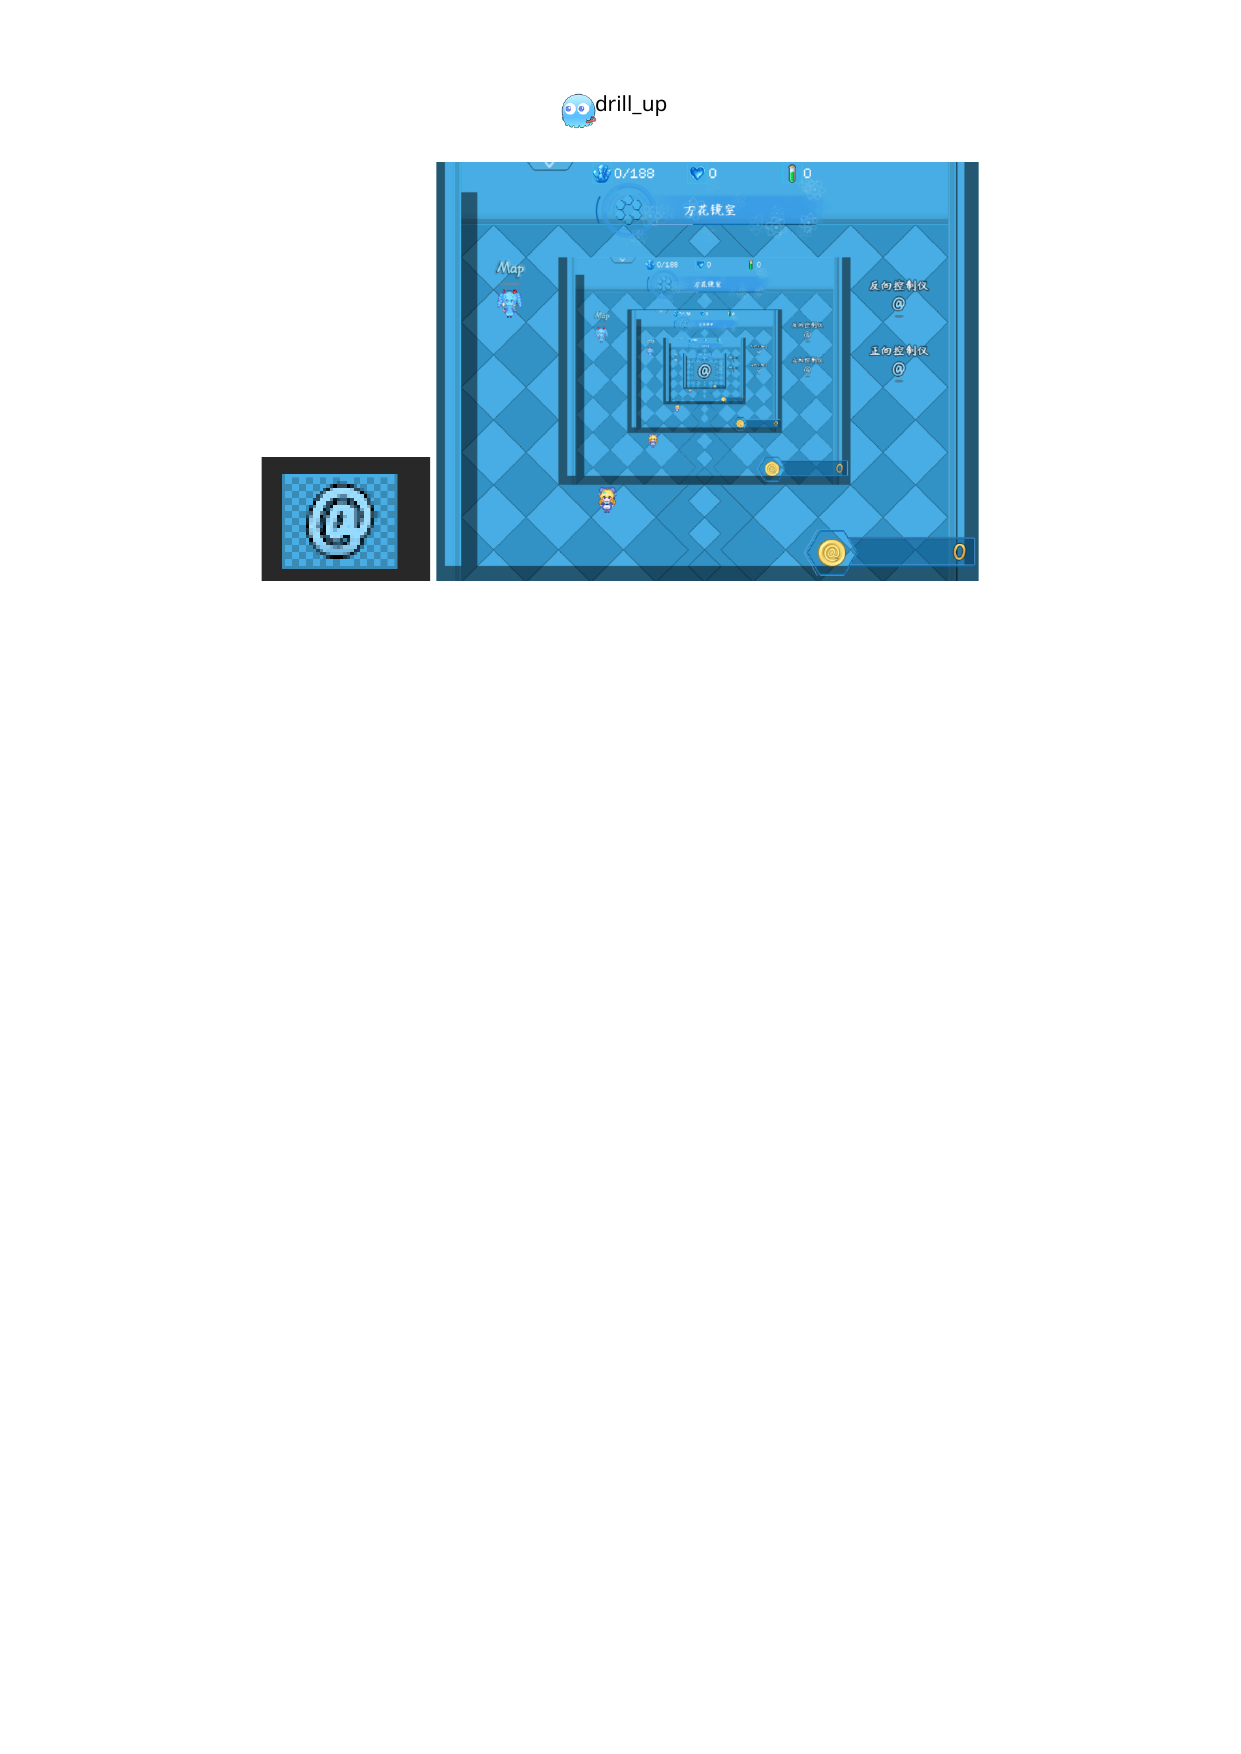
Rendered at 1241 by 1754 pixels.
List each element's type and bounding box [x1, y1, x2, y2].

picture [261, 457, 431, 581]
picture [556, 88, 597, 130]
picture [436, 162, 979, 581]
